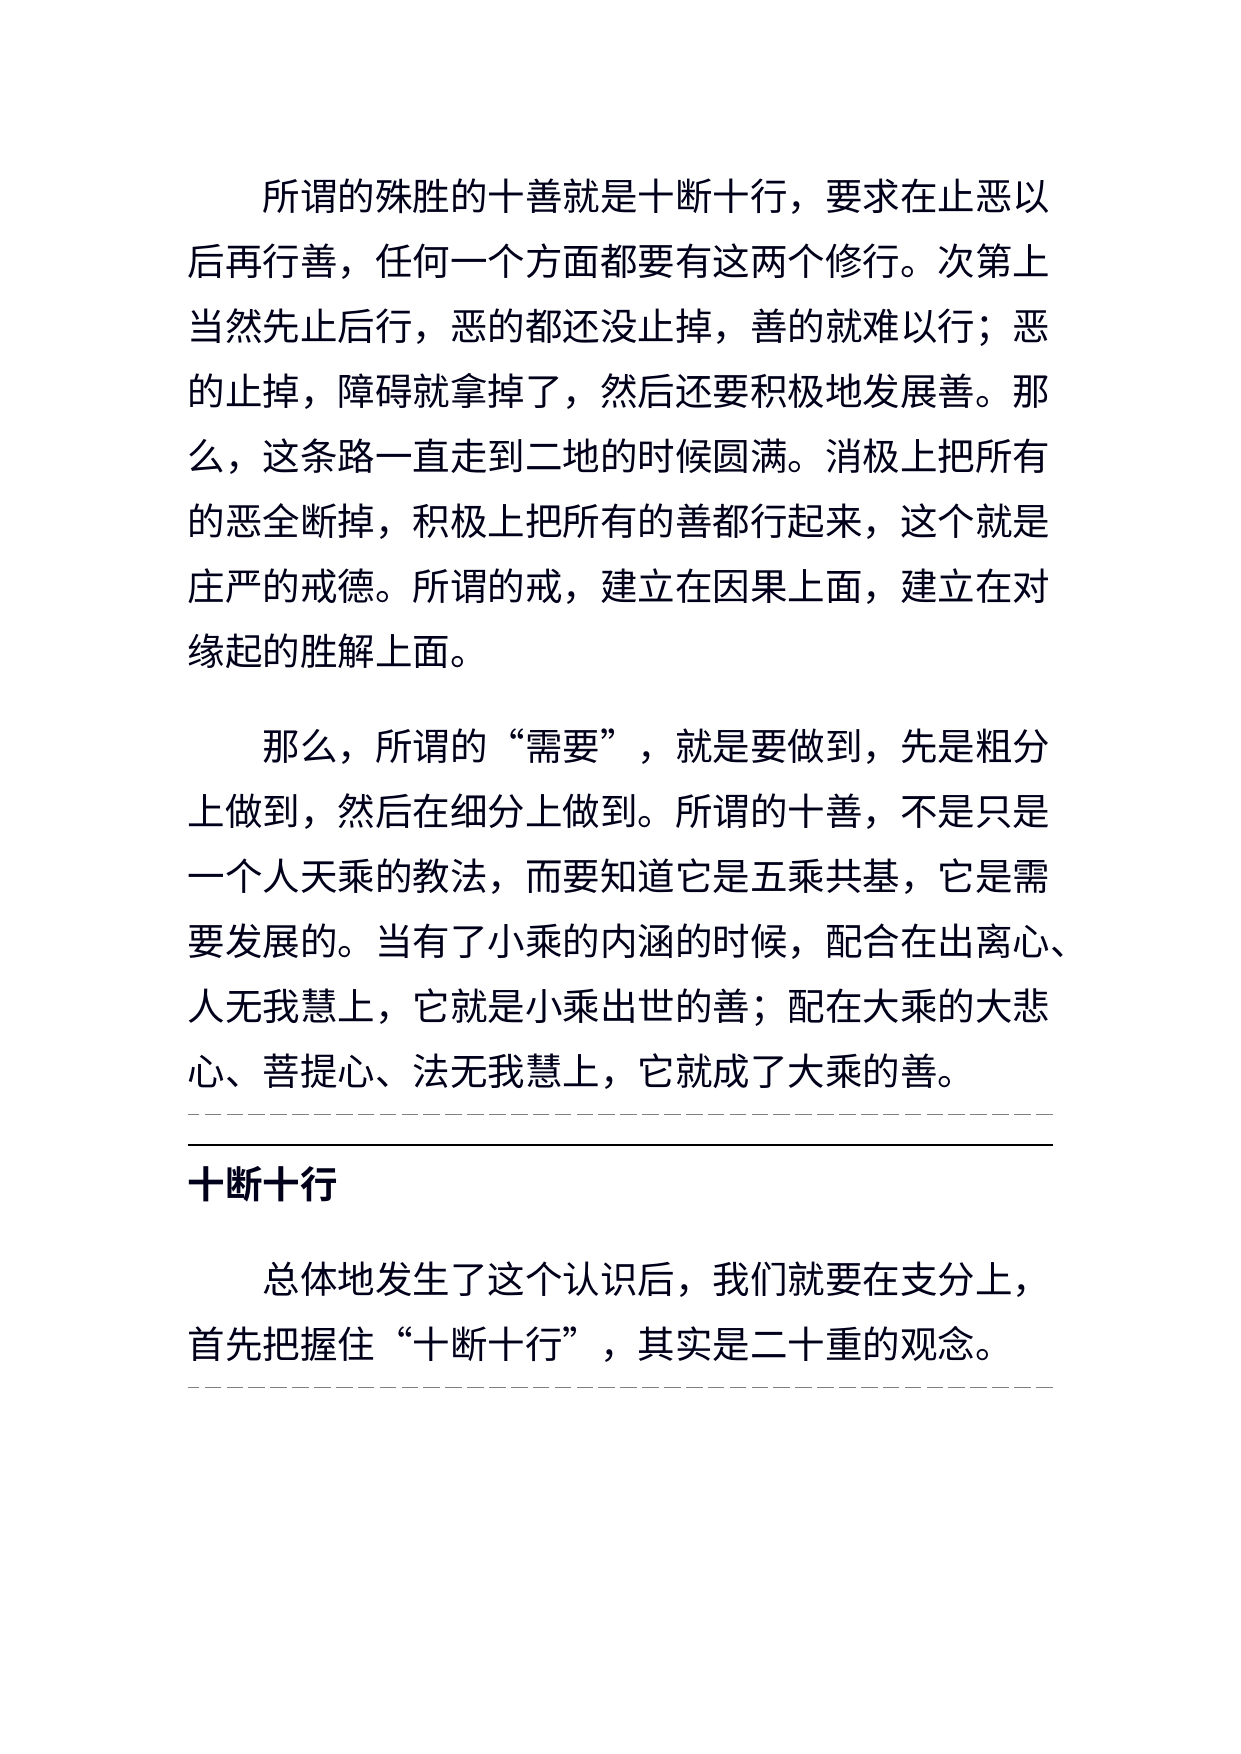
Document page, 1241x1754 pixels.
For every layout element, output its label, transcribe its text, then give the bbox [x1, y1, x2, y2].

text 总体地发生了这个认识后，我们就要在支分上，首先把握住“十断十行”，其实是二十重的观念。 [187, 1244, 1053, 1388]
text 十断十行 [187, 1145, 1053, 1215]
text 所谓的殊胜的十善就是十断十行，要求在止恶以后再行善，任何一个方面都要有这两个修行。次第上当然先止后行，恶的都还没止掉，善的就难以行；恶的止掉，障碍就拿掉了，然后还要积极地发展善。那么，这条路一直走到二地的时候圆满。消极上把所有的恶全断掉，积极上把所有的善都行起来，这个就是庄严的戒德。所谓的戒，建立在因果上面，建立在对缘起的胜解上面。 [187, 162, 1053, 682]
text 那么，所谓的“需要”，就是要做到，先是粗分上做到，然后在细分上做到。所谓的十善，不是只是一个人天乘的教法，而要知道它是五乘共基，它是需要发展的。当有了小乘的内涵的时候，配合在出离心、人无我慧上，它就是小乘出世的善；配在大乘的大悲心、菩提心、法无我慧上，它就成了大乘的善。 [187, 711, 1053, 1115]
